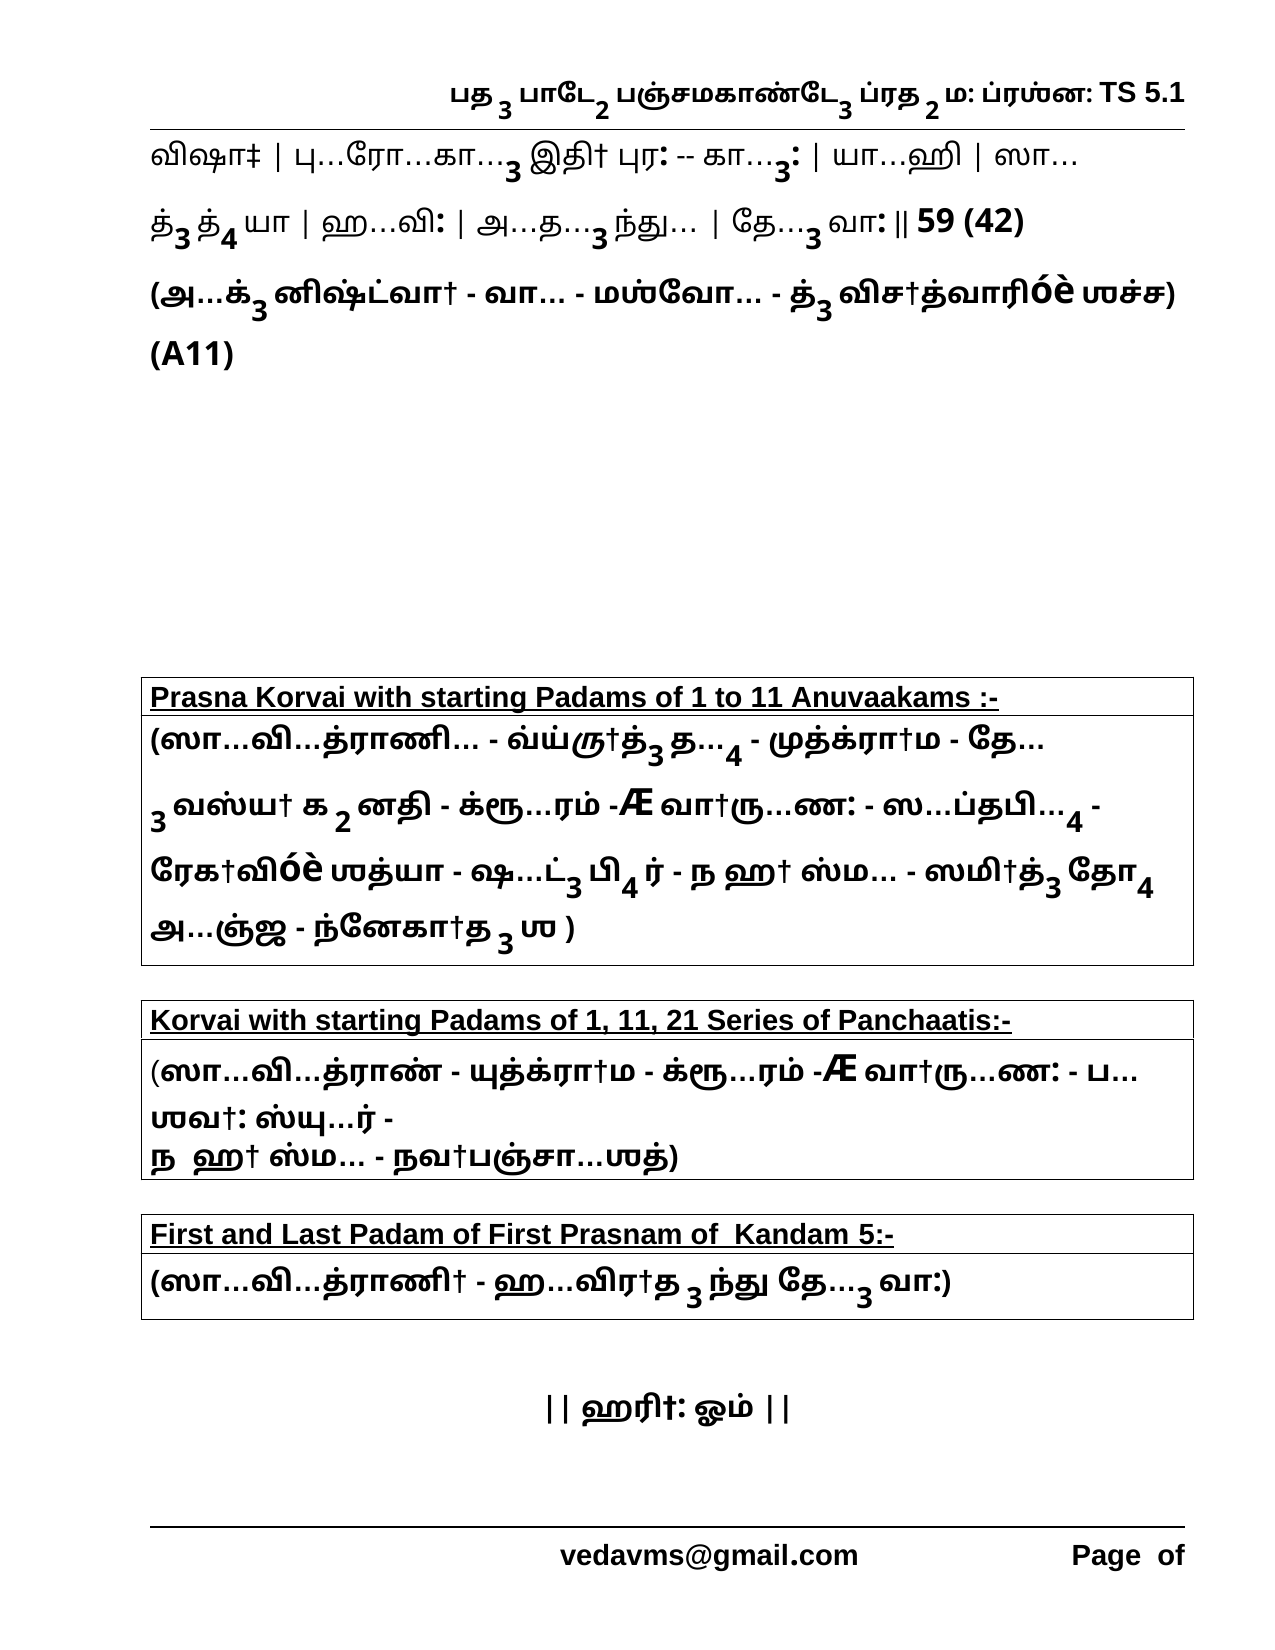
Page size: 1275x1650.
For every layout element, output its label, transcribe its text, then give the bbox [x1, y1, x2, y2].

text First and Last Padam of First Prasnam of Kandam 5:- [142, 1215, 1193, 1253]
text || ஹரி†: ஓம் || [150, 1382, 1185, 1429]
text (அ…க்3னிஷ்ட்வா† - வா… - மஶ்வோ… - த்3விச†த்வாரிóèஶச்ச) (A11) [150, 264, 1185, 375]
text (ஸா…வி…த்ராணி… - வ்ய்ரு†த்3த…4 - முத்க்ரா†ம - தே…3வஸ்ய† க2னதி - க்ரூ…ரம் -Æவா†ரு…ண: - ஸ…ப்தபி…4 - ரேக†விóèஶத்யா - ஷ…ட்3பி4ர் - ந ஹ† ஸ்ம… - ஸமி†த்3தோ4 அ…ஞ்ஜ - ந்னேகா†த3ஶ ) [142, 716, 1193, 965]
text Prasna Korvai with starting Padams of 1 to 11 Anuvaakams :- [142, 678, 1193, 715]
text (ஸா…வி…த்ராண் - யுத்க்ரா†ம - க்ரூ…ரம் -Æவா†ரு…ண: - ப…ஶவ†: ஸ்யு…ர் - ந ஹ† ஸ்ம… - நவ†பஞ்சா…ஶத்) [142, 1040, 1193, 1179]
text Korvai with starting Padams of 1, 11, 21 Series of Panchaatis:- [142, 1001, 1193, 1038]
text (ஸா…வி…த்ராணி† - ஹ…விர†த3ந்து தே…3வா:) [142, 1254, 1193, 1319]
